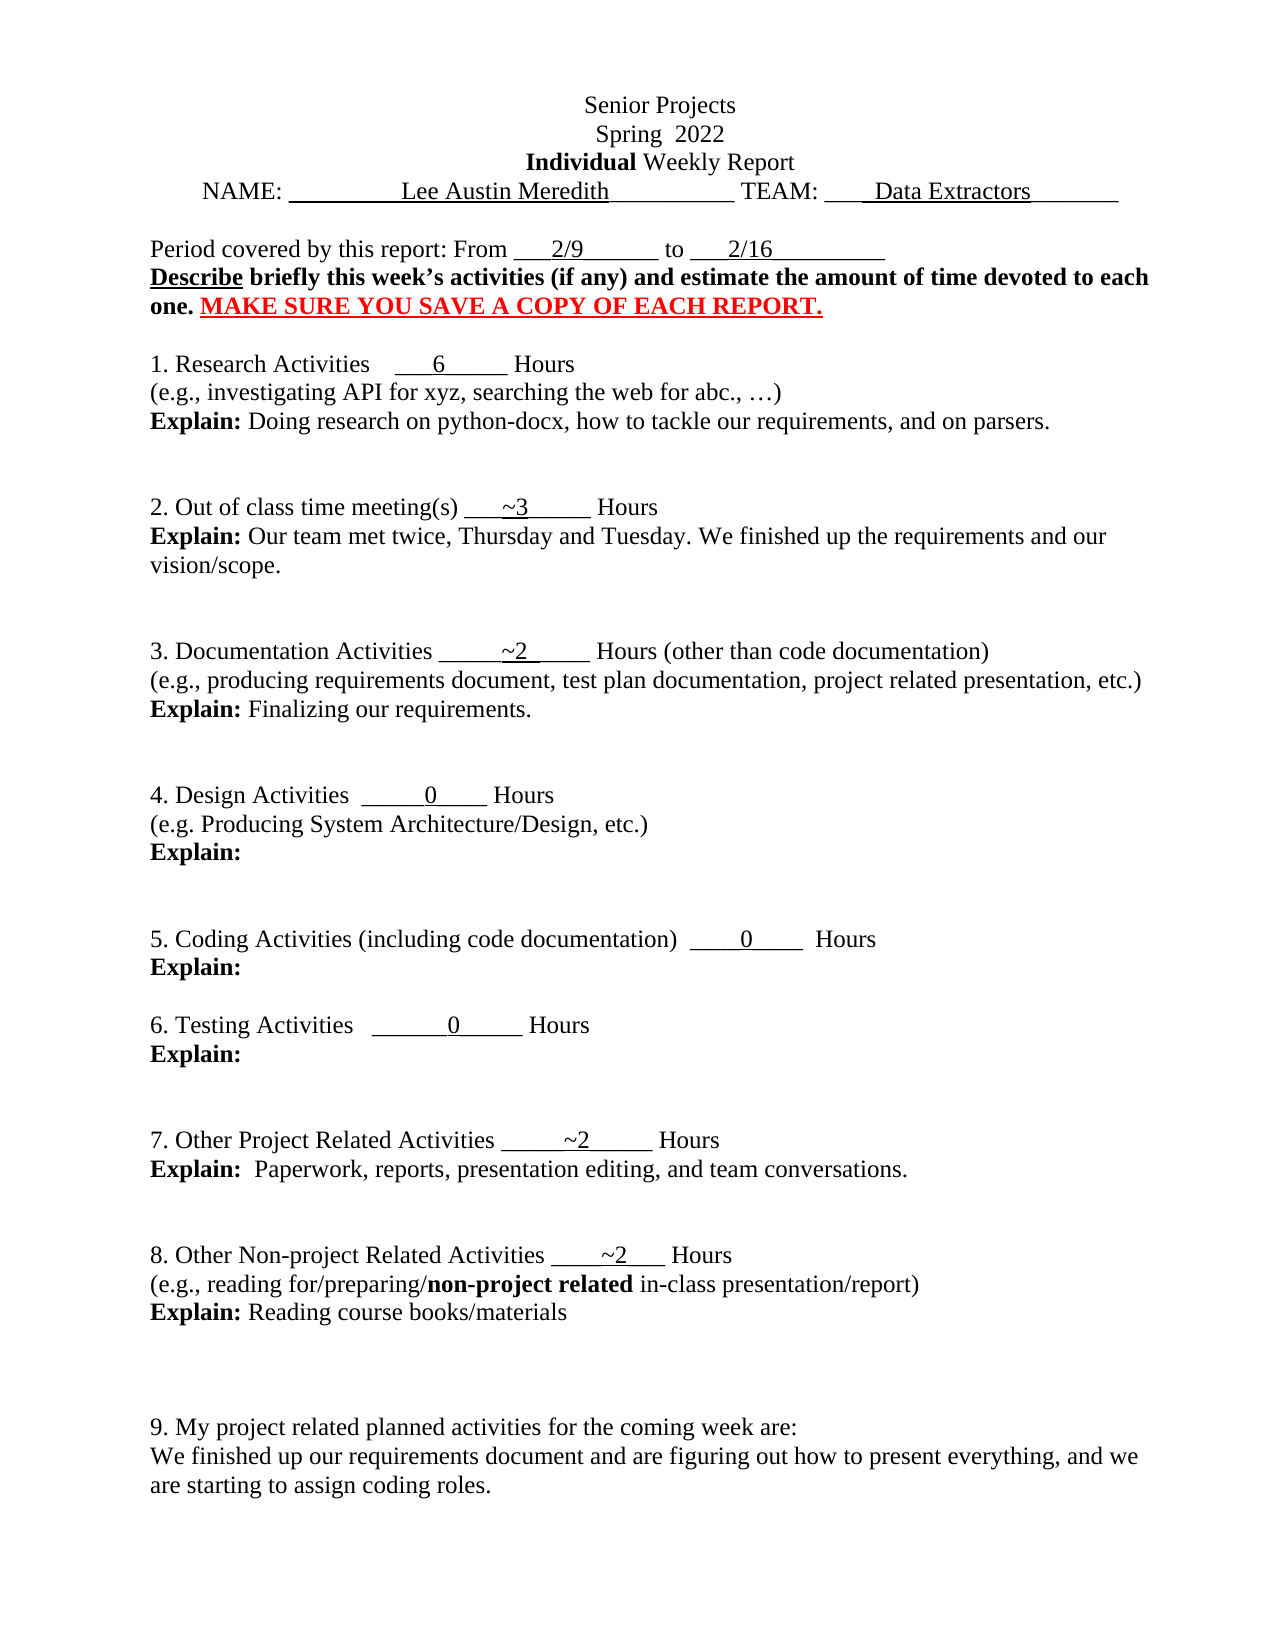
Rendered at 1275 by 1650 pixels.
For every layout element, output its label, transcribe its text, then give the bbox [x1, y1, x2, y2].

text Explain: [150, 1039, 1170, 1067]
text Explain: [150, 837, 1170, 866]
text 2. Out of class time meeting(s) ___~3_____ Hours [150, 492, 1170, 521]
text (e.g., reading for/preparing/non-project related in-class presentation/report) [150, 1269, 1170, 1297]
text 5. Coding Activities (including code documentation) ____0____ Hours [150, 924, 1170, 952]
text (e.g., producing requirements document, test plan documentation, project related presentation, etc.) [150, 665, 1170, 694]
text Senior Projects [150, 90, 1170, 119]
text 4. Design Activities _____0____ Hours [150, 780, 1170, 809]
text NAME: _________Lee Austin Meredith__________ TEAM: ____Data Extractors_______ [150, 176, 1170, 205]
text Explain: Doing research on python-docx, how to tackle our requirements, and on parsers. [150, 406, 1170, 435]
text We finished up our requirements document and are figuring out how to present everything, and we are starting to assign coding roles. [150, 1441, 1170, 1499]
text 7. Other Project Related Activities _____~2_____ Hours [150, 1125, 1170, 1154]
text Individual Weekly Report [150, 147, 1170, 176]
text 1. Research Activities ___6_____ Hours [150, 349, 1170, 377]
text Explain: Reading course books/materials [150, 1297, 1170, 1326]
text Explain: Our team met twice, Thursday and Tuesday. We finished up the requirements and our vision/scope. [150, 521, 1170, 579]
text Explain: [150, 952, 1170, 981]
text 6. Testing Activities ______0_____ Hours [150, 1010, 1170, 1039]
text (e.g., investigating API for xyz, searching the web for abc., …) [150, 377, 1170, 406]
text 9. My project related planned activities for the coming week are: [150, 1412, 1170, 1441]
text Describe briefly this week’s activities (if any) and estimate the amount of time devoted to each one. MAKE SURE YOU SAVE A COPY OF EACH REPORT. [150, 262, 1170, 320]
text (e.g. Producing System Architecture/Design, etc.) [150, 809, 1170, 837]
text Explain: Paperwork, reports, presentation editing, and team conversations. [150, 1154, 1170, 1182]
text Explain: Finalizing our requirements. [150, 694, 1170, 722]
text Period covered by this report: From ___2/9______ to ___2/16_________ [150, 234, 1170, 262]
text Spring 2022 [150, 119, 1170, 147]
text 8. Other Non-project Related Activities ____~2___ Hours [150, 1240, 1170, 1269]
text 3. Documentation Activities _____~2_____ Hours (other than code documentation) [150, 636, 1170, 665]
